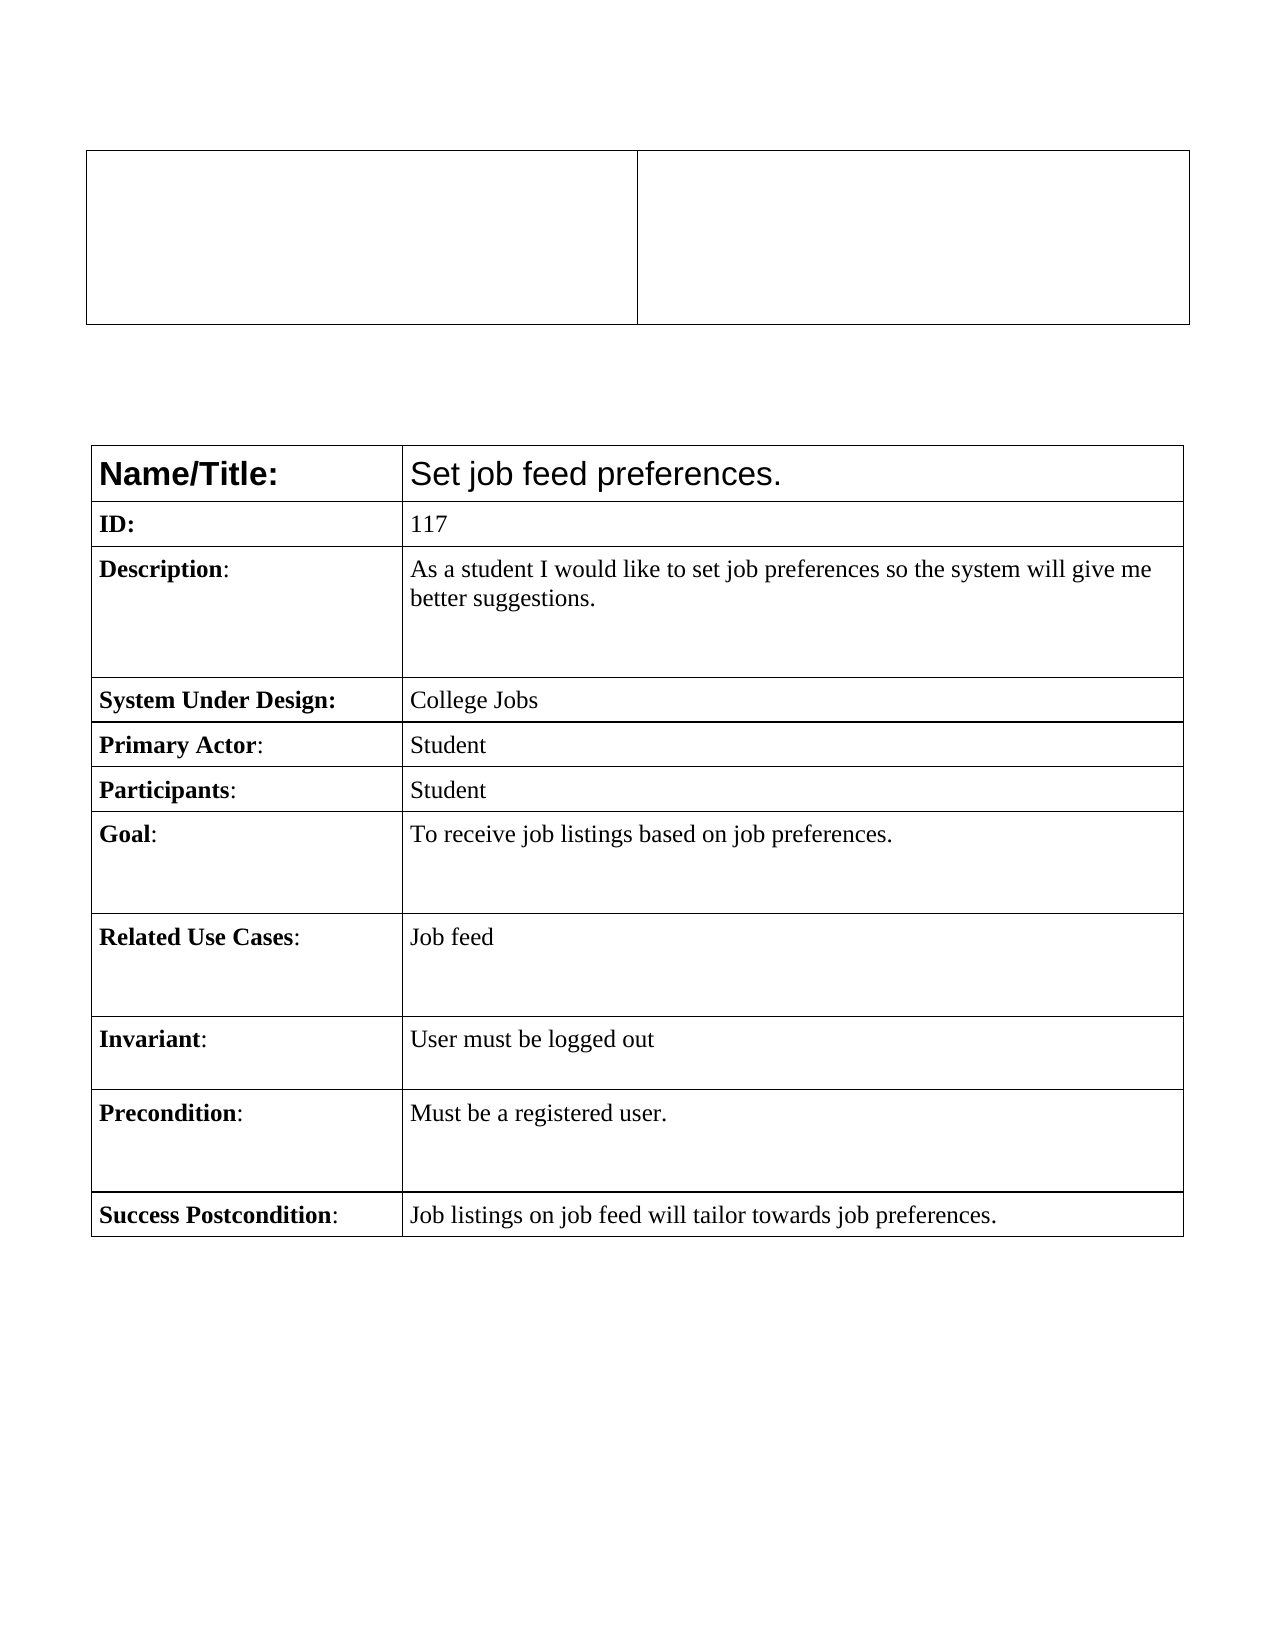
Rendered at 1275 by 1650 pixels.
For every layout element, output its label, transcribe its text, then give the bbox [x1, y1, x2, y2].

table_cell Must be a registered user. [403, 1090, 1183, 1191]
table_cell To receive job listings based on job preferences. [403, 812, 1183, 913]
table_cell Description: [92, 547, 402, 677]
table_cell Student [403, 767, 1183, 811]
table_cell Student [403, 723, 1183, 766]
table_cell Participants: [92, 767, 402, 811]
table_cell Invariant: [92, 1017, 402, 1089]
table_cell Related Use Cases: [92, 914, 402, 1016]
table_header Name/Title: [92, 446, 402, 501]
table_cell Precondition: [92, 1090, 402, 1191]
table_cell Goal: [92, 812, 402, 913]
table_cell Job listings on job feed will tailor towards job preferences. [403, 1193, 1183, 1236]
table_cell Primary Actor: [92, 723, 402, 766]
table_cell ID: [92, 502, 402, 546]
table_cell Success Postcondition: [92, 1193, 402, 1236]
table_cell College Jobs [403, 678, 1183, 721]
table_cell Job feed [403, 914, 1183, 1016]
table_cell System Under Design: [92, 678, 402, 721]
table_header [638, 151, 1189, 323]
table_header Set job feed preferences. [403, 446, 1183, 501]
table_cell User must be logged out [403, 1017, 1183, 1089]
table_cell 117 [403, 502, 1183, 546]
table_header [87, 151, 637, 323]
table_cell As a student I would like to set job preferences so the system will give me better suggestions. [403, 547, 1183, 677]
